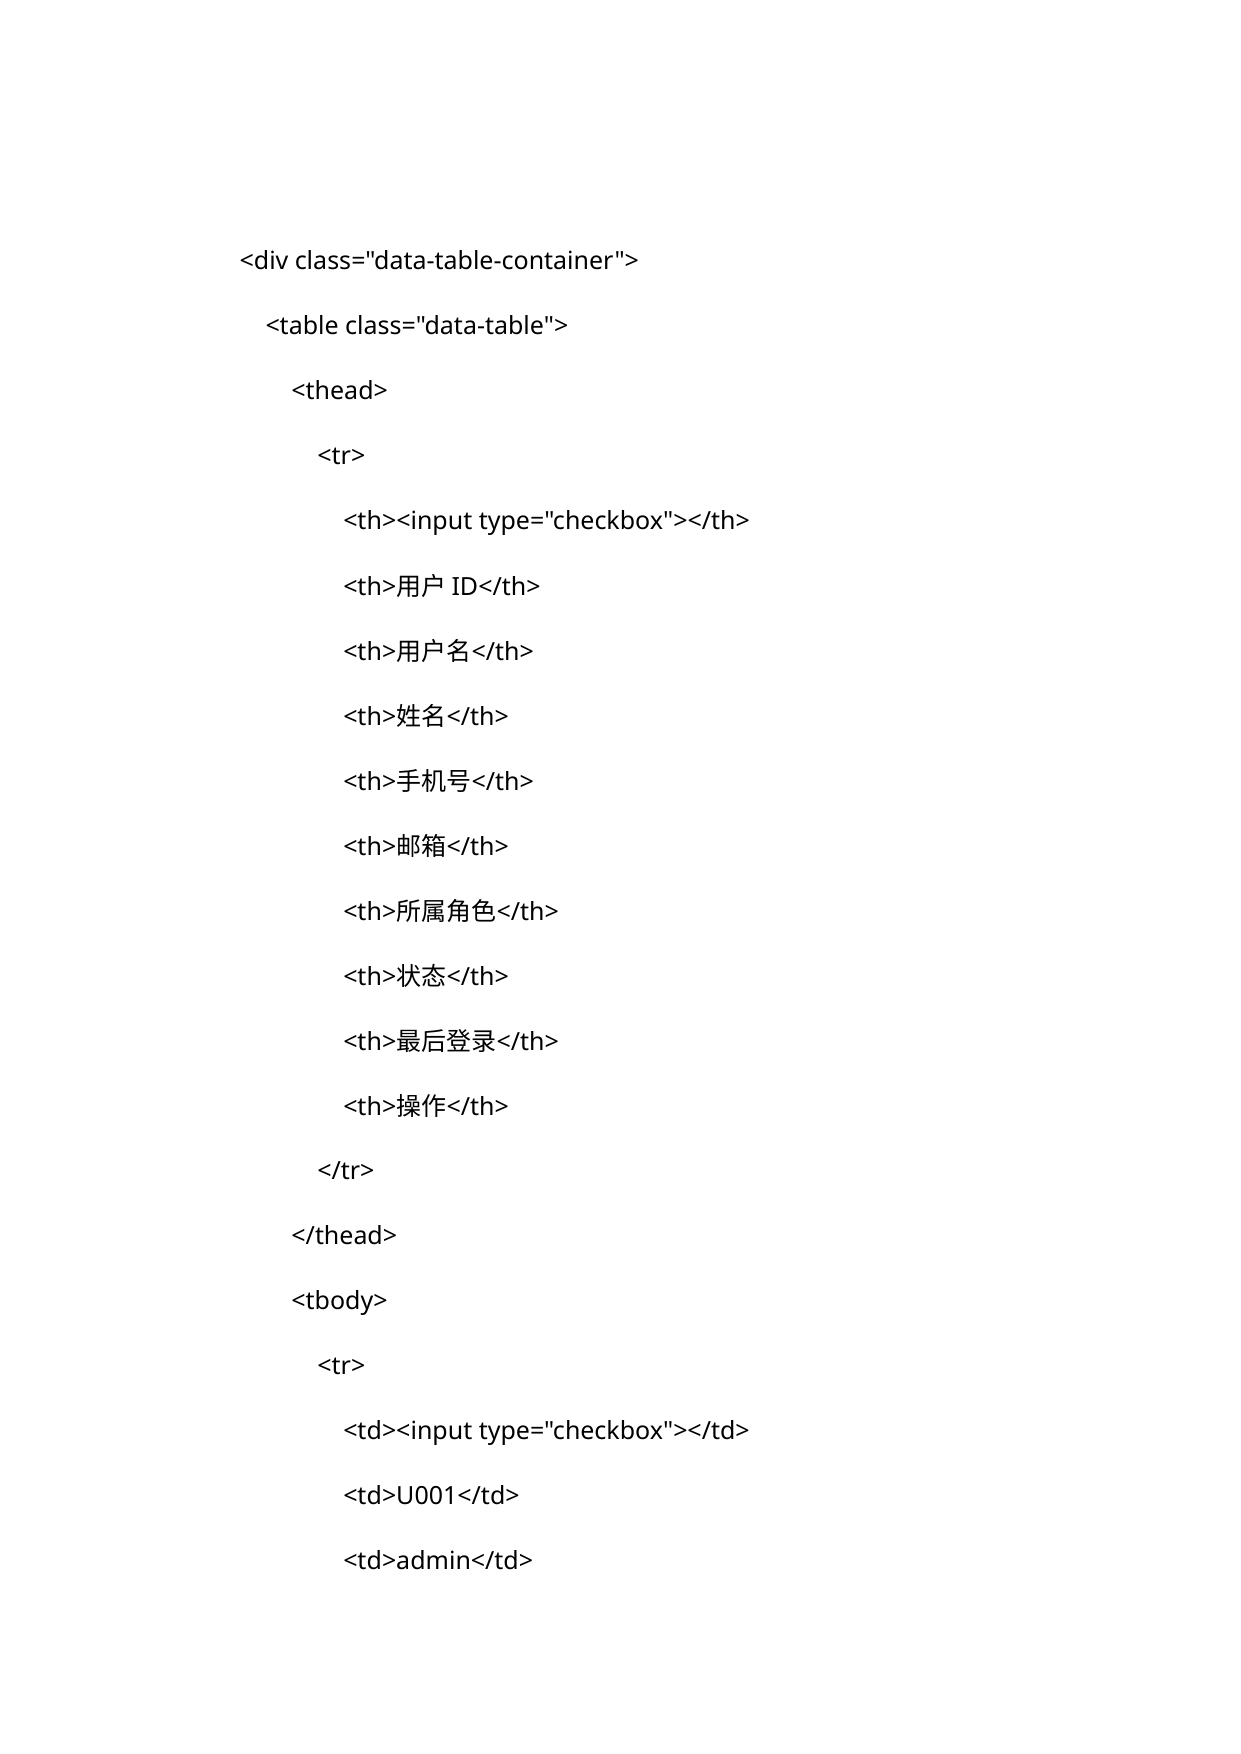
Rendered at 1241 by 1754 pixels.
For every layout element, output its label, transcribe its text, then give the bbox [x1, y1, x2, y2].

text <th>操作</th> [187, 1072, 1053, 1137]
text <th>所属角色</th> [187, 877, 1053, 942]
text <th>用户名</th> [187, 617, 1053, 682]
text <tr> [187, 422, 1053, 487]
text <th><input type="checkbox"></th> [187, 487, 1053, 552]
text <td>U001</td> [187, 1462, 1053, 1527]
text </thead> [187, 1202, 1053, 1267]
text <tr> [187, 1332, 1053, 1397]
text <thead> [187, 357, 1053, 422]
text <td>admin</td> [187, 1527, 1053, 1592]
text <div class="data-table-container"> [187, 227, 1053, 292]
text <th>邮箱</th> [187, 812, 1053, 877]
text <th>最后登录</th> [187, 1007, 1053, 1072]
text <table class="data-table"> [187, 292, 1053, 357]
text </tr> [187, 1137, 1053, 1202]
text <th>姓名</th> [187, 682, 1053, 747]
text <tbody> [187, 1267, 1053, 1332]
text <th>用户ID</th> [187, 552, 1053, 617]
text <th>状态</th> [187, 942, 1053, 1007]
text <td><input type="checkbox"></td> [187, 1397, 1053, 1462]
text <th>手机号</th> [187, 747, 1053, 812]
